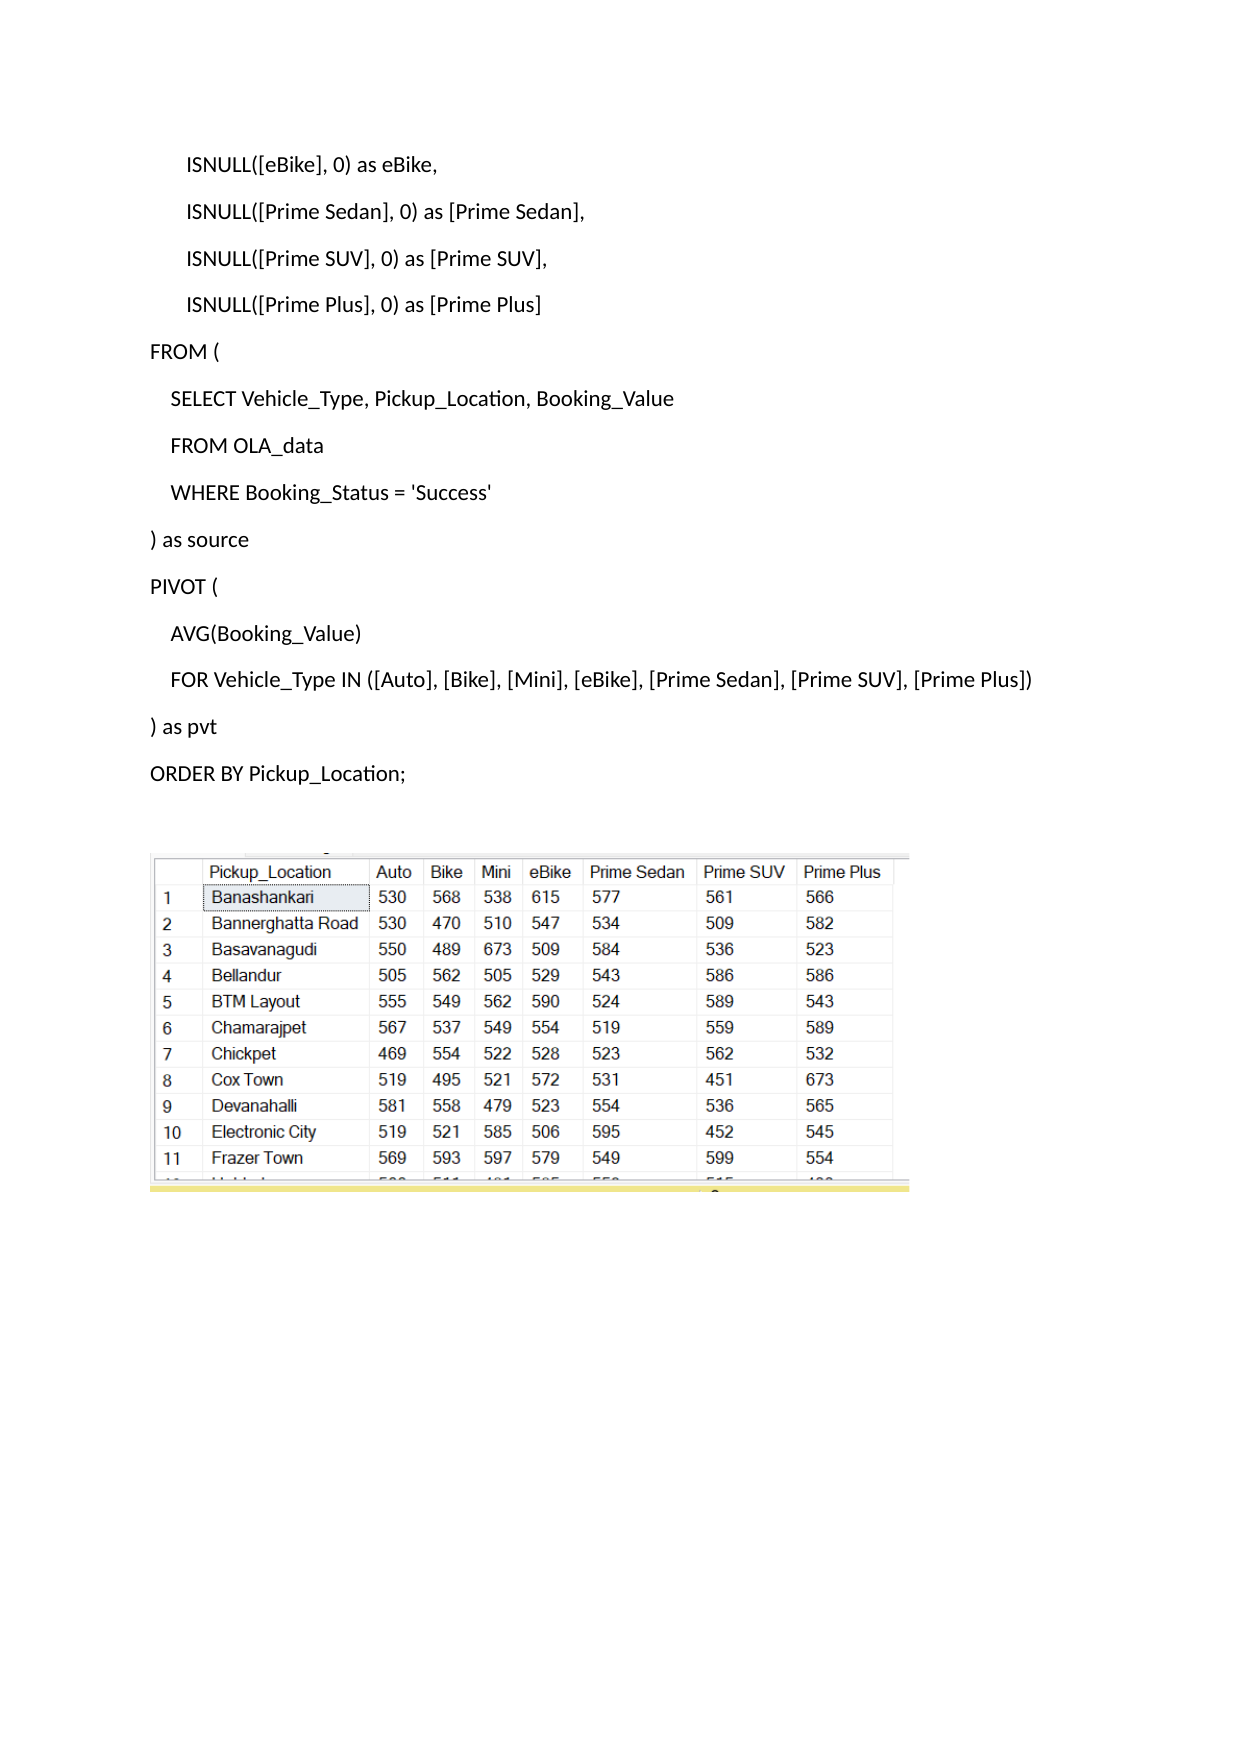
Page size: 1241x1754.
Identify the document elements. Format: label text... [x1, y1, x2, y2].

text ISNULL([Prime Sedan], 0) as [Prime Sedan], [150, 197, 1090, 225]
picture [150, 853, 910, 1192]
text ISNULL([eBike], 0) as eBike, [150, 150, 1090, 178]
text FROM ( [150, 337, 1090, 366]
text PIVOT ( [150, 572, 1090, 600]
text AVG(Booking_Value) [150, 619, 1090, 647]
text FROM OLA_data [150, 431, 1090, 459]
text ) as pvt [150, 712, 1090, 741]
text SELECT Vehicle_Type, Pickup_Location, Booking_Value [150, 384, 1090, 412]
text FOR Vehicle_Type IN ([Auto], [Bike], [Mini], [eBike], [Prime Sedan], [Prime SUV], [Prime Plus]) [150, 666, 1090, 694]
text ISNULL([Prime Plus], 0) as [Prime Plus] [150, 291, 1090, 319]
text ORDER BY Pickup_Location; [150, 759, 1090, 787]
text ISNULL([Prime SUV], 0) as [Prime SUV], [150, 244, 1090, 272]
text ) as source [150, 525, 1090, 553]
text WHERE Booking_Status = 'Success' [150, 478, 1090, 506]
